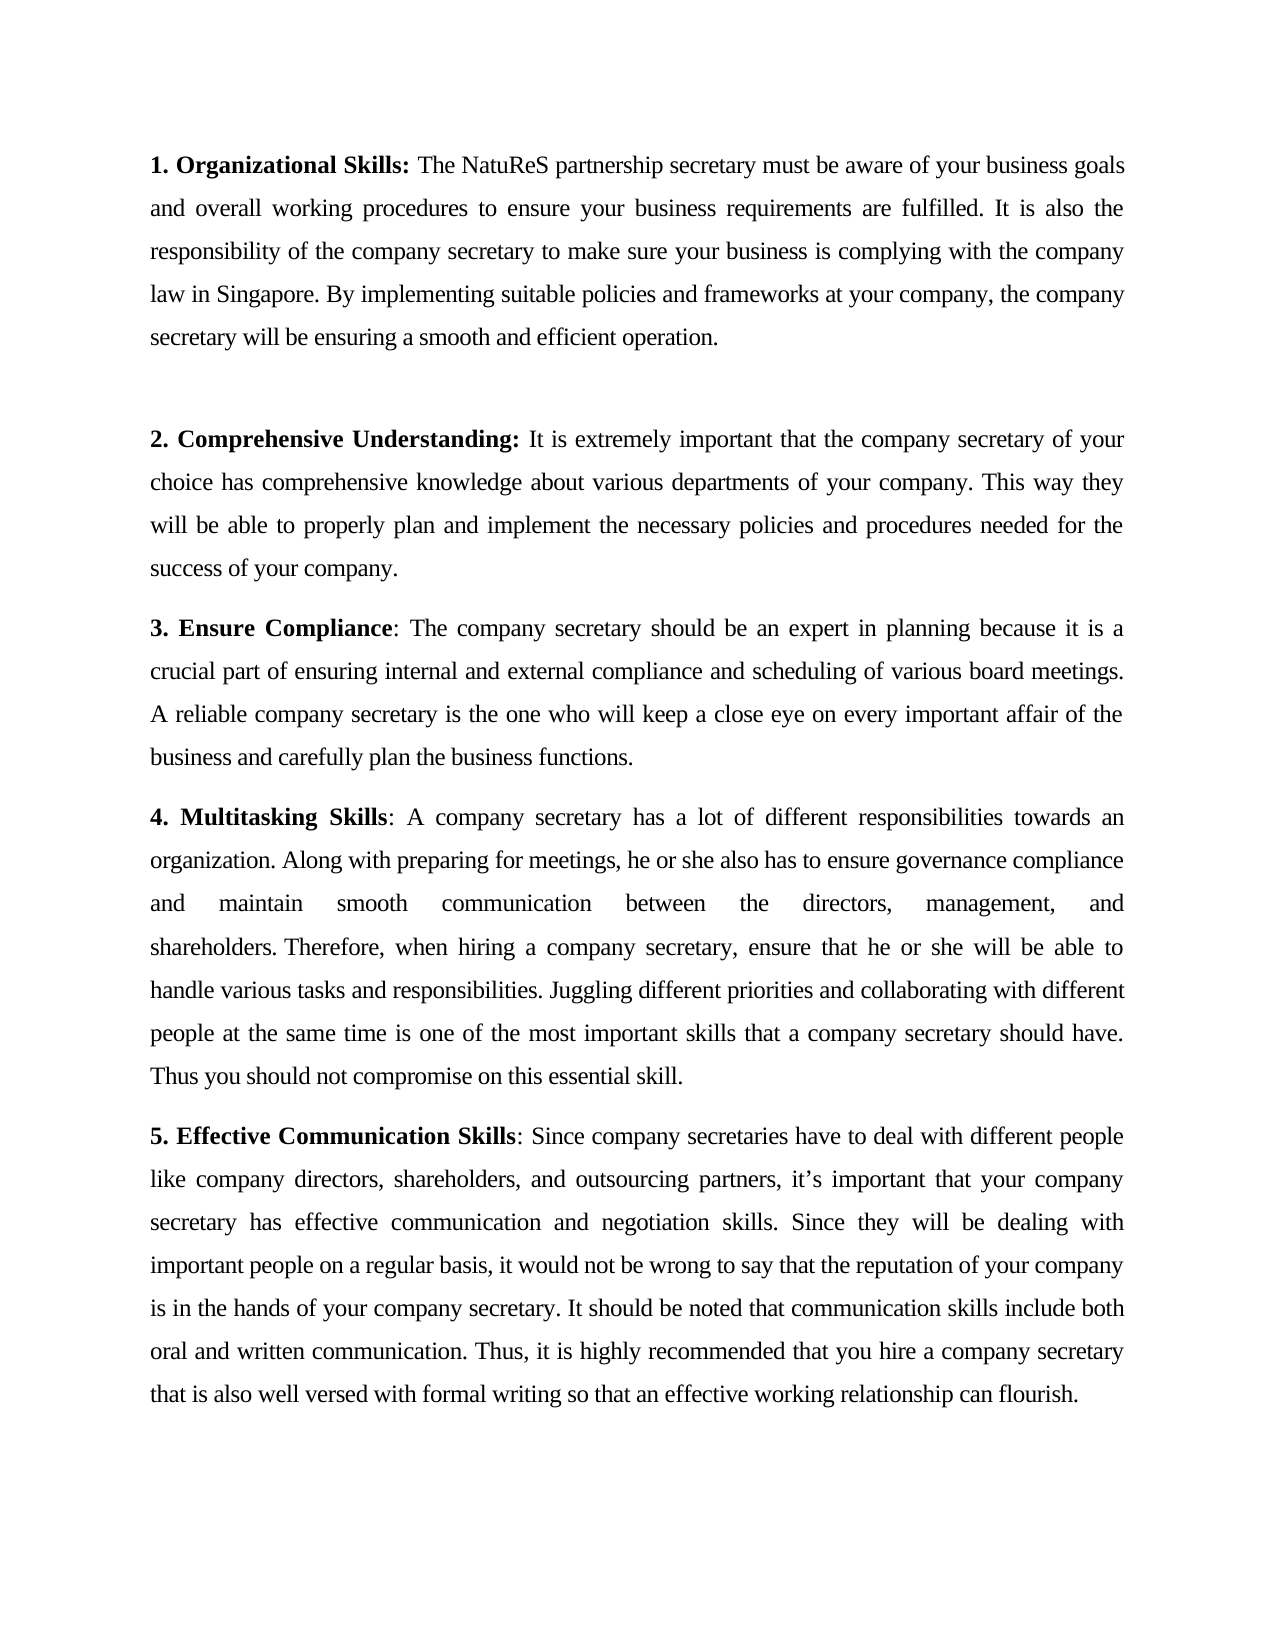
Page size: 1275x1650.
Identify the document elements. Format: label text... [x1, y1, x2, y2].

text 1. Organizational Skills: The NatuReS partnership secretary must be aware of your business goals and overall working procedures to ensure your business requirements are fulfilled. It is also the responsibility of the company secretary to make sure your business is complying with the company law in Singapore. By implementing suitable policies and frameworks at your company, the company secretary will be ensuring a smooth and efficient operation. [150, 150, 1125, 393]
text 2. Comprehensive Understanding: It is extremely important that the company secretary of your choice has comprehensive knowledge about various departments of your company. This way they will be able to properly plan and implement the necessary policies and procedures needed for the success of your company. [150, 424, 1125, 582]
text 5. Effective Communication Skills: Since company secretaries have to deal with different people like company directors, shareholders, and outsourcing partners, it’s important that your company secretary has effective communication and negotiation skills. Since they will be dealing with important people on a regular basis, it would not be wrong to say that the reputation of your company is in the hands of your company secretary. It should be noted that communication skills include both oral and written communication. Thus, it is highly recommended that you hire a company secretary that is also well versed with formal writing so that an effective working relationship can flourish. [150, 1121, 1125, 1408]
text 4. Multitasking Skills: A company secretary has a lot of different responsibilities towards an organization. Along with preparing for meetings, he or she also has to ensure governance compliance and maintain smooth communication between the directors, management, and shareholders. Therefore, when hiring a company secretary, ensure that he or she will be able to handle various tasks and responsibilities. Juggling different priorities and collaborating with different people at the same time is one of the most important skills that a company secretary should have. Thus you should not compromise on this essential skill. [150, 802, 1125, 1090]
text 3. Ensure Compliance: The company secretary should be an expert in planning because it is a crucial part of ensuring internal and external compliance and scheduling of various board meetings. A reliable company secretary is the one who will keep a close eye on every important affair of the business and carefully plan the business functions. [150, 613, 1125, 771]
